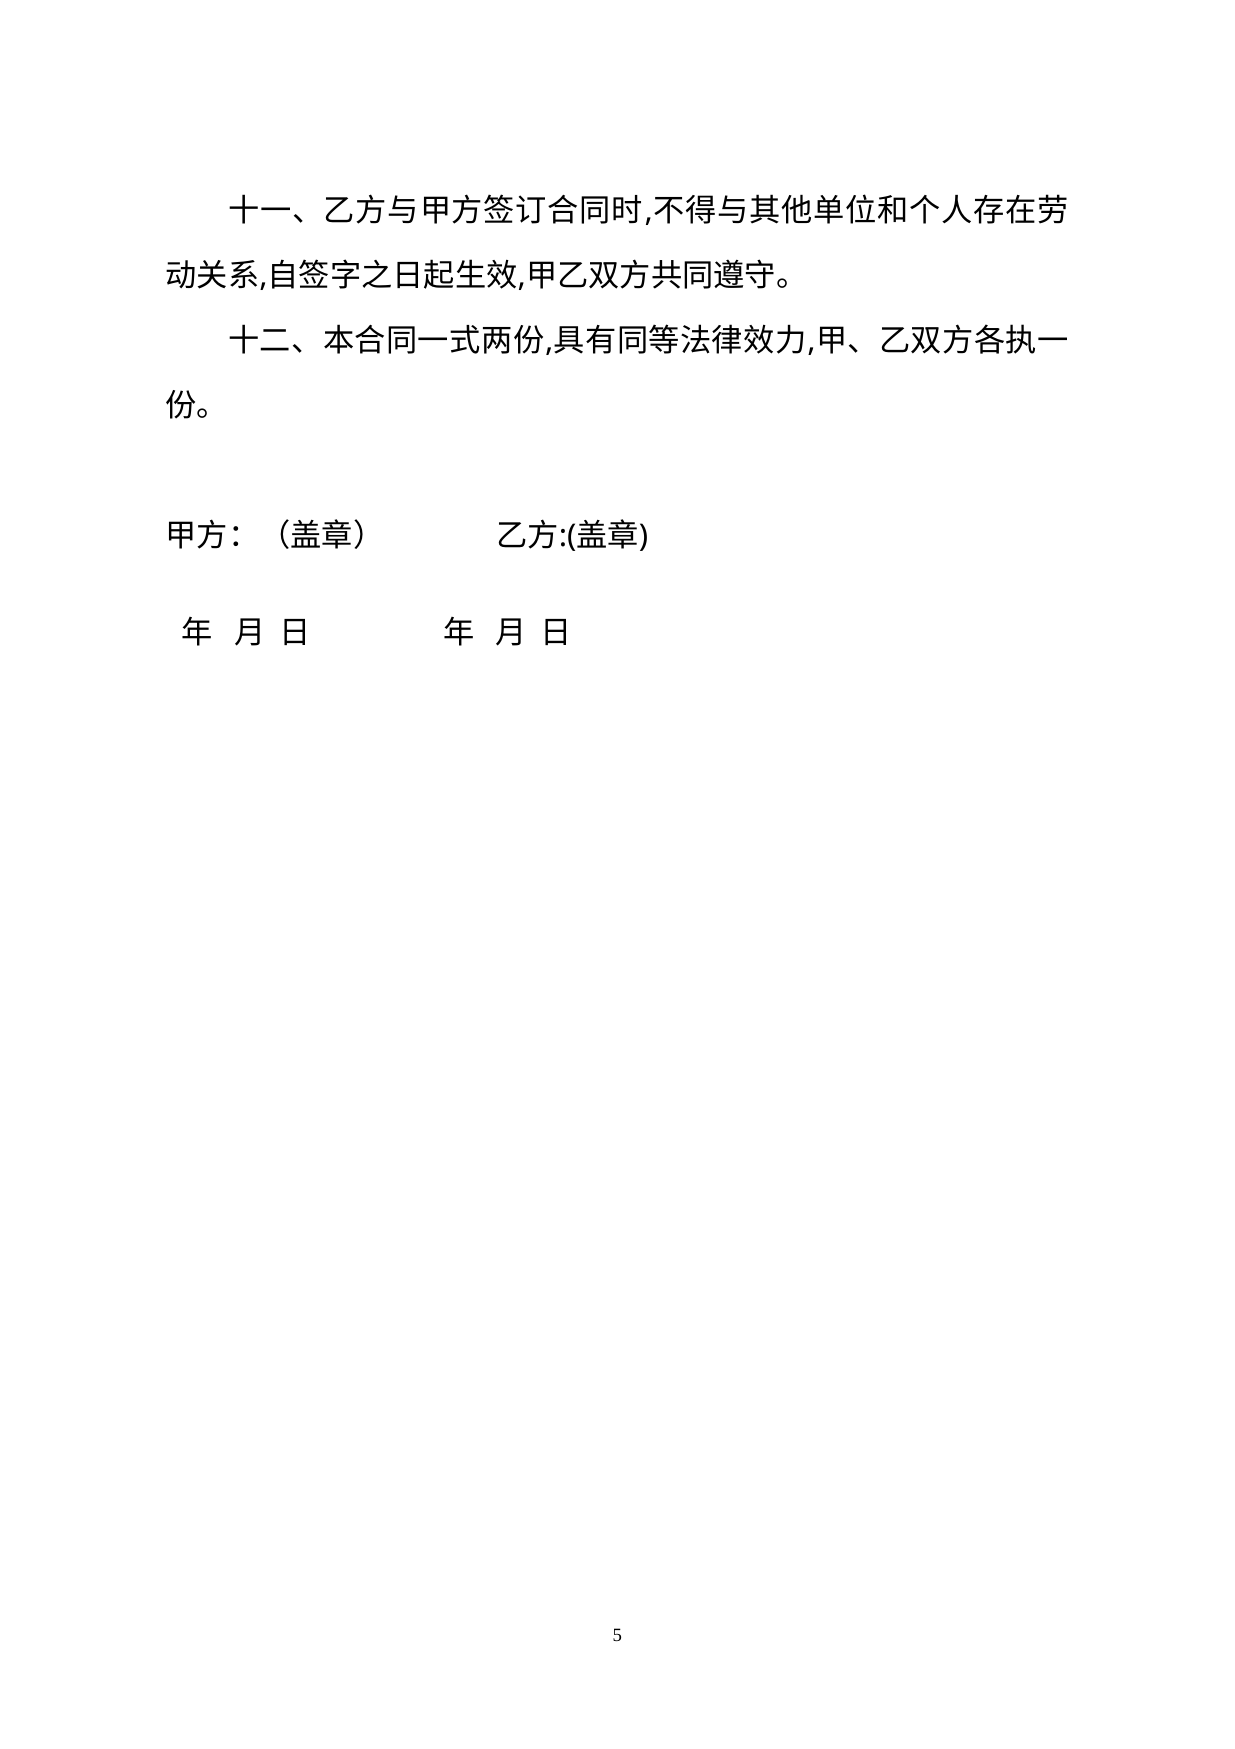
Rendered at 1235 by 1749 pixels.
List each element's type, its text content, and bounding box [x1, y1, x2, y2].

text 十一、乙方与甲方签订合同时,不得与其他单位和个人存在劳动关系,自签字之日起生效,甲乙双方共同遵守。 [165, 175, 1069, 305]
text 年 月 日 年 月 日 [165, 598, 1069, 663]
text 甲方：（盖章） 乙方:(盖章) [165, 500, 1069, 565]
text 十二、本合同一式两份,具有同等法律效力,甲、乙双方各执一份。 [165, 305, 1069, 435]
